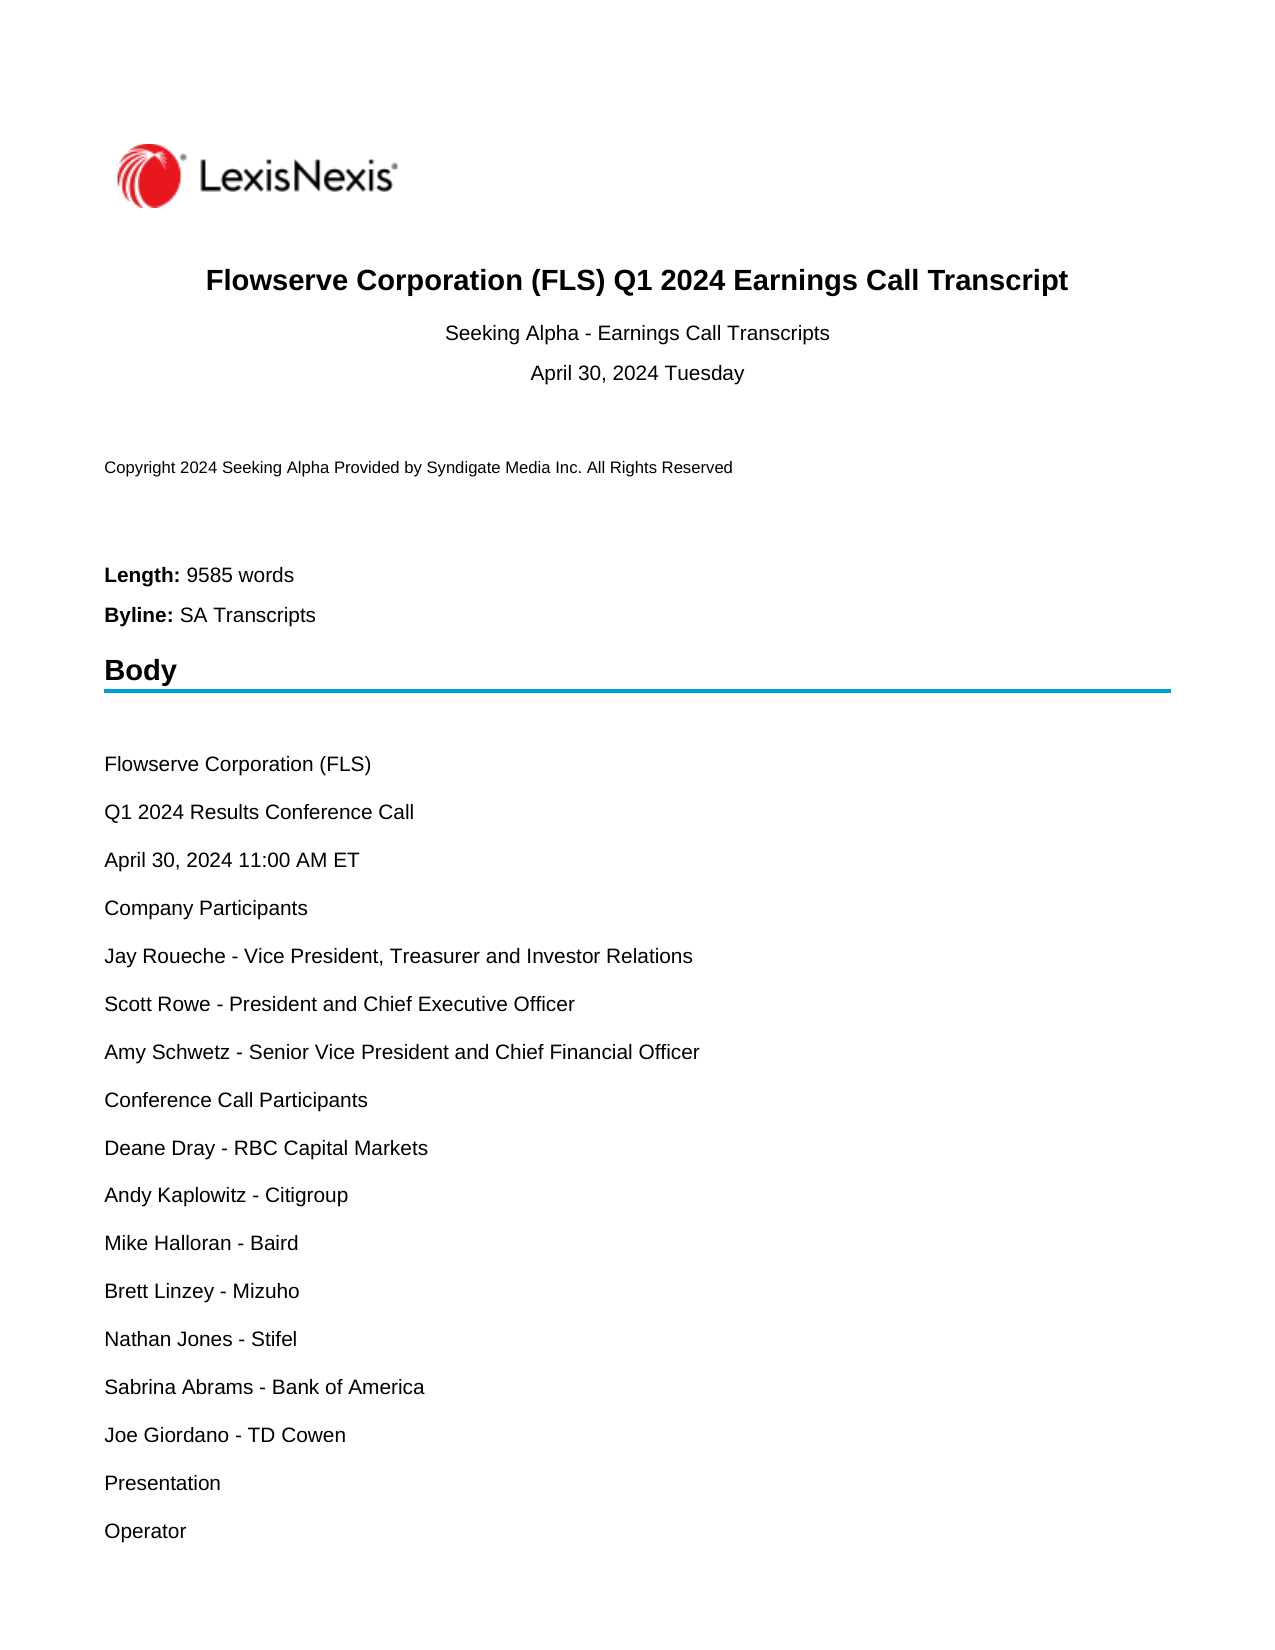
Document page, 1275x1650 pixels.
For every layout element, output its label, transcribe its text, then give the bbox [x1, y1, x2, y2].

text Body [104, 651, 1171, 687]
text Flowserve Corporation (FLS) [104, 749, 1171, 776]
text Scott Rowe - President and Chief Executive Officer [104, 988, 1171, 1016]
text Deane Dray - RBC Capital Markets [104, 1132, 1171, 1159]
text Joe Giordano - TD Cowen [104, 1420, 1171, 1447]
text Jay Roueche - Vice President, Treasurer and Investor Relations [104, 941, 1171, 968]
text Mike Halloran - Baird [104, 1228, 1171, 1255]
text Andy Kaplowitz - Citigroup [104, 1180, 1171, 1207]
text Conference Call Participants [104, 1084, 1171, 1111]
text Nathan Jones - Stifel [104, 1324, 1171, 1351]
text Copyright 2024 Seeking Alpha Provided by Syndigate Media Inc. All Rights Reserved [104, 426, 1171, 477]
text April 30, 2024 11:00 AM ET [104, 845, 1171, 872]
text Company Participants [104, 893, 1171, 920]
text Presentation [104, 1468, 1171, 1495]
text Amy Schwetz - Senior Vice President and Chief Financial Officer [104, 1036, 1171, 1063]
picture [104, 144, 412, 208]
text April 30, 2024 Tuesday [104, 357, 1171, 384]
subtitle Flowserve Corporation (FLS) Q1 2024 Earnings Call Transcript [104, 261, 1171, 297]
text Q1 2024 Results Conference Call [104, 797, 1171, 824]
text Seeking Alpha - Earnings Call Transcripts [104, 318, 1171, 345]
text Brett Linzey - Mizuho [104, 1276, 1171, 1303]
text Length: 9585 words [104, 560, 1171, 587]
text Sabrina Abrams - Bank of America [104, 1372, 1171, 1399]
text Operator [104, 1516, 1171, 1543]
text Byline: SA Transcripts [104, 599, 1171, 626]
